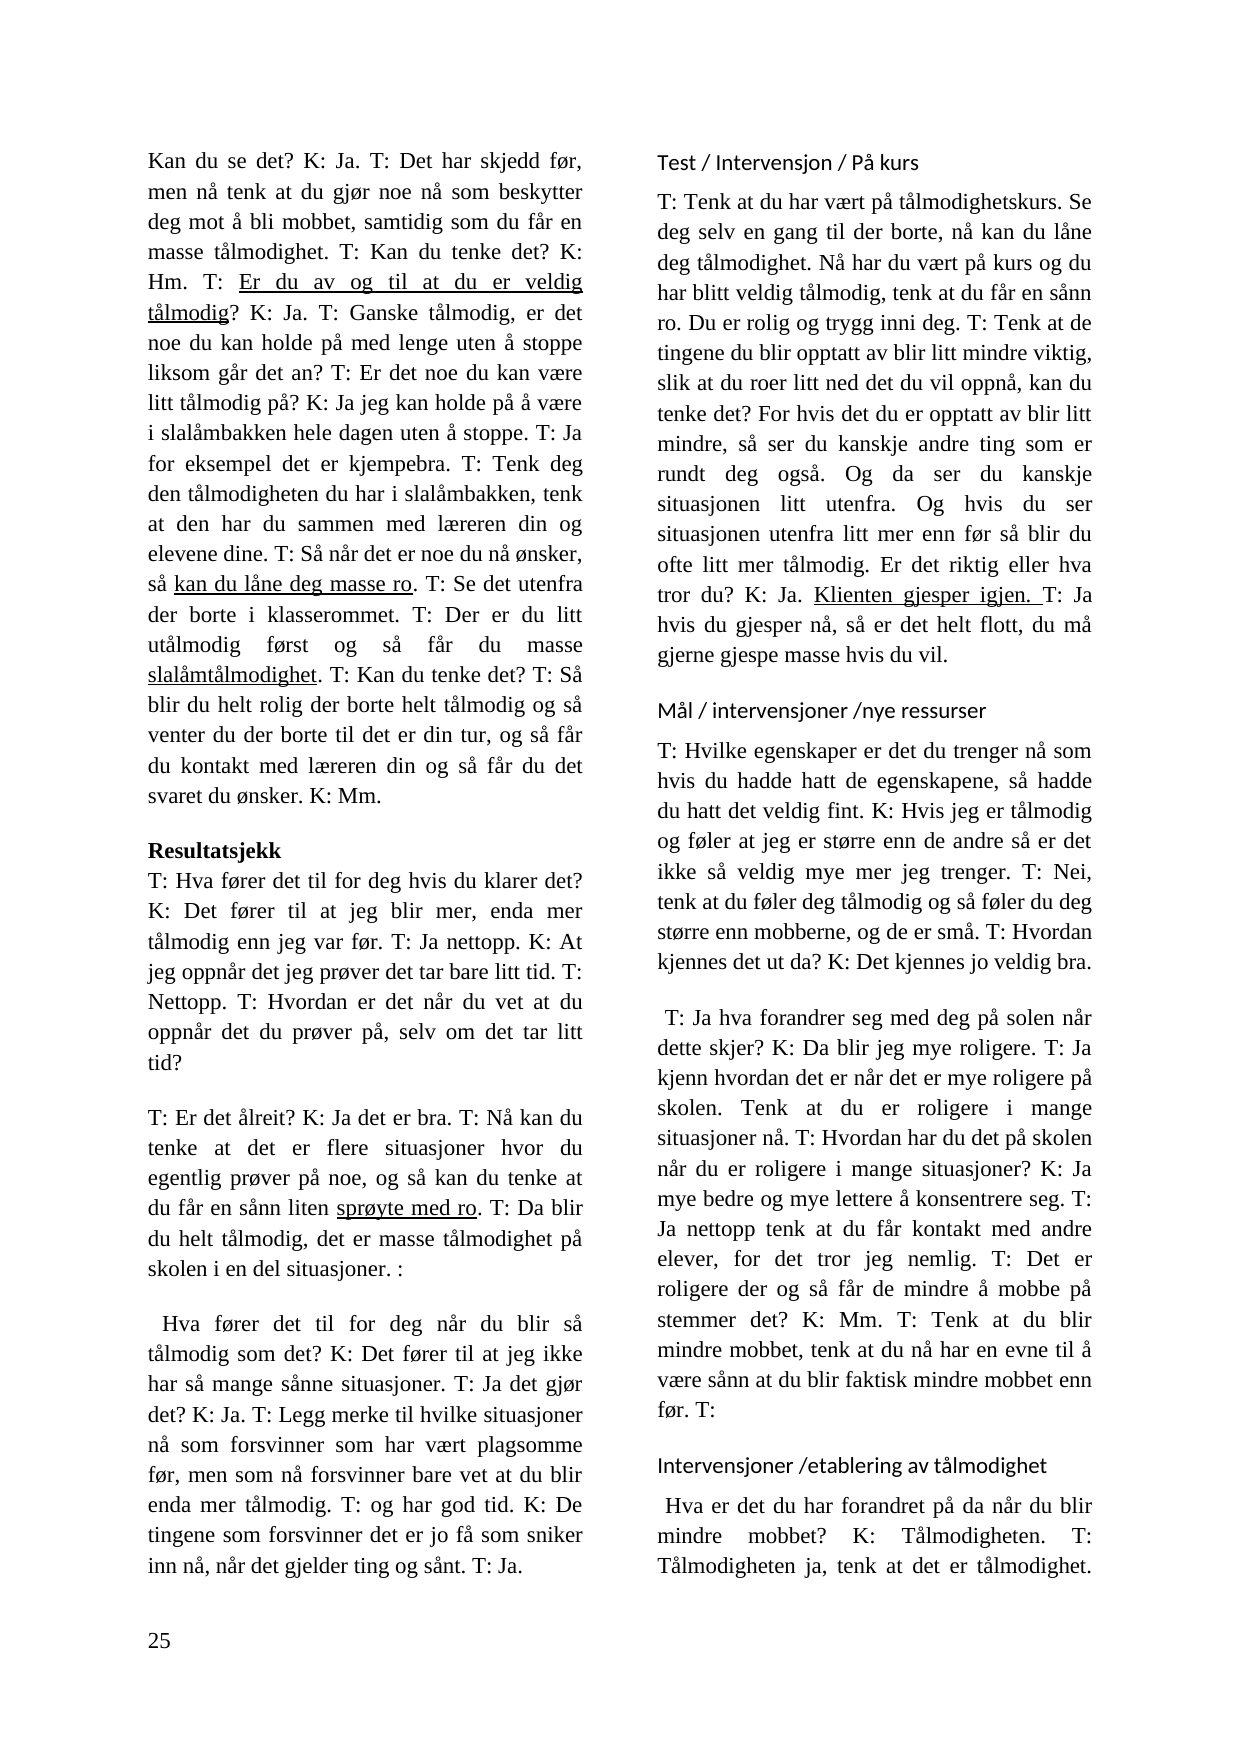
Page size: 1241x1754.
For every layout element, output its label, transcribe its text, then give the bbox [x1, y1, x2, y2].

text T: Ja hva forandrer seg med deg på solen når dette skjer? K: Da blir jeg mye roligere. T: Ja kjenn hvordan det er når det er mye roligere på skolen. Tenk at du er roligere i mange situasjoner nå. T: Hvordan har du det på skolen når du er roligere i mange situasjoner? K: Ja mye bedre og mye lettere å konsentrere seg. T: Ja nettopp tenk at du får kontakt med andre elever, for det tror jeg nemlig. T: Det er roligere der og så får de mindre å mobbe på stemmer det? K: Mm. T: Tenk at du blir mindre mobbet, tenk at du nå har en evne til å være sånn at du blir faktisk mindre mobbet enn før. T: [657, 1004, 1093, 1423]
text T: Hva fører det til for deg hvis du klarer det? K: Det fører til at jeg blir mer, enda mer tålmodig enn jeg var før. T: Ja nettopp. K: At jeg oppnår det jeg prøver det tar bare litt tid. T: Nettopp. T: Hvordan er det når du vet at du oppnår det du prøver på, selv om det tar litt tid? [148, 867, 583, 1075]
subtitle Intervensjoner /etablering av tålmodighet [657, 1452, 1093, 1479]
text T: Hvilke egenskaper er det du trenger nå som hvis du hadde hatt de egenskapene, så hadde du hatt det veldig fint. K: Hvis jeg er tålmodig og føler at jeg er større enn de andre så er det ikke så veldig mye mer jeg trenger. T: Nei, tenk at du føler deg tålmodig og så føler du deg større enn mobberne, og de er små. T: Hvordan kjennes det ut da? K: Det kjennes jo veldig bra. [657, 737, 1093, 975]
subtitle Mål / intervensjoner /nye ressurser [657, 696, 1093, 724]
text T: Er det ålreit? K: Ja det er bra. T: Nå kan du tenke at det er flere situasjoner hvor du egentlig prøver på noe, og så kan du tenke at du får en sånn liten sprøyte med ro. T: Da blir du helt tålmodig, det er masse tålmodighet på skolen i en del situasjoner. : [148, 1104, 583, 1281]
text Hva fører det til for deg når du blir så tålmodig som det? K: Det fører til at jeg ikke har så mange sånne situasjoner. T: Ja det gjør det? K: Ja. T: Legg merke til hvilke situasjoner nå som forsvinner som har vært plagsomme før, men som nå forsvinner bare vet at du blir enda mer tålmodig. T: og har god tid. K: De tingene som forsvinner det er jo få som sniker inn nå, når det gjelder ting og sånt. T: Ja. [148, 1310, 583, 1578]
subtitle Test / Intervensjon / På kurs [657, 148, 1093, 176]
text Resultatsjekk [148, 837, 583, 863]
text T: Tenk at du har vært på tålmodighetskurs. Se deg selv en gang til der borte, nå kan du låne deg tålmodighet. Nå har du vært på kurs og du har blitt veldig tålmodig, tenk at du får en sånn ro. Du er rolig og trygg inni deg. T: Tenk at de tingene du blir opptatt av blir litt mindre viktig, slik at du roer litt ned det du vil oppnå, kan du tenke det? For hvis det du er opptatt av blir litt mindre, så ser du kanskje andre ting som er rundt deg også. Og da ser du kanskje situasjonen litt utenfra. Og hvis du ser situasjonen utenfra litt mer enn før så blir du ofte litt mer tålmodig. Er det riktig eller hva tror du? K: Ja. Klienten gjesper igjen. T: Ja hvis du gjesper nå, så er det helt flott, du må gjerne gjespe masse hvis du vil. [657, 188, 1093, 668]
